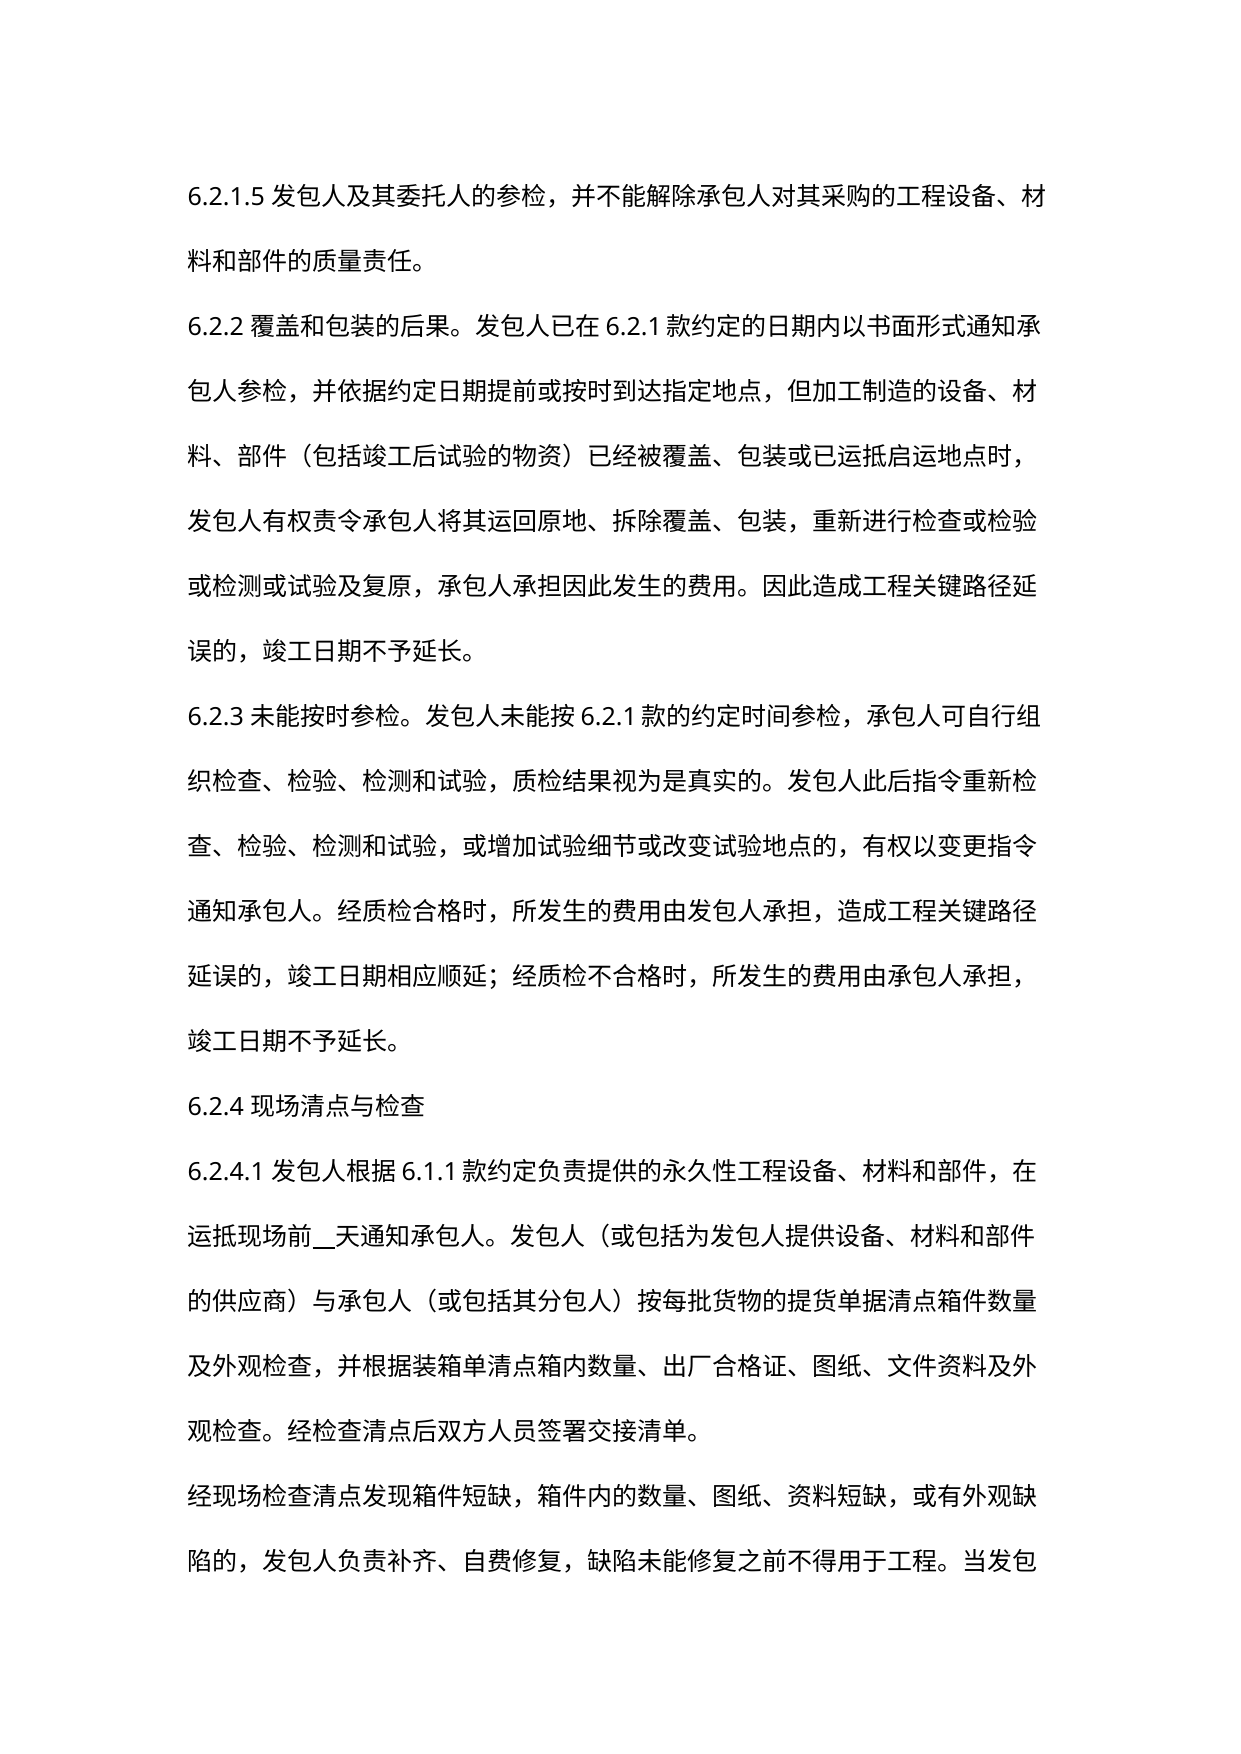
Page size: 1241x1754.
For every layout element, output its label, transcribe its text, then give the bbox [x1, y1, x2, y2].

text 6.2.4.1 发包人根据6.1.1款约定负责提供的永久性工程设备、材料和部件，在运抵现场前 天通知承包人。发包人（或包括为发包人提供设备、材料和部件的供应商）与承包人（或包括其分包人）按每批货物的提货单据清点箱件数量及外观检查，并根据装箱单清点箱内数量、出厂合格证、图纸、文件资料及外观检查。经检查清点后双方人员签署交接清单。 [187, 1137, 1053, 1462]
text 6.2.4 现场清点与检查 [187, 1072, 1053, 1137]
text 6.2.1.5 发包人及其委托人的参检，并不能解除承包人对其采购的工程设备、材料和部件的质量责任。 [187, 162, 1053, 292]
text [187, 1462, 1053, 1592]
text 6.2.2 覆盖和包装的后果。发包人已在6.2.1款约定的日期内以书面形式通知承包人参检，并依据约定日期提前或按时到达指定地点，但加工制造的设备、材料、部件（包括竣工后试验的物资）已经被覆盖、包装或已运抵启运地点时，发包人有权责令承包人将其运回原地、拆除覆盖、包装，重新进行检查或检验或检测或试验及复原，承包人承担因此发生的费用。因此造成工程关键路径延误的，竣工日期不予延长。 [187, 292, 1053, 682]
text 6.2.3 未能按时参检。发包人未能按6.2.1款的约定时间参检，承包人可自行组织检查、检验、检测和试验，质检结果视为是真实的。发包人此后指令重新检查、检验、检测和试验，或增加试验细节或改变试验地点的，有权以变更指令通知承包人。经质检合格时，所发生的费用由发包人承担，造成工程关键路径延误的，竣工日期相应顺延；经质检不合格时，所发生的费用由承包人承担，竣工日期不予延长。 [187, 682, 1053, 1072]
